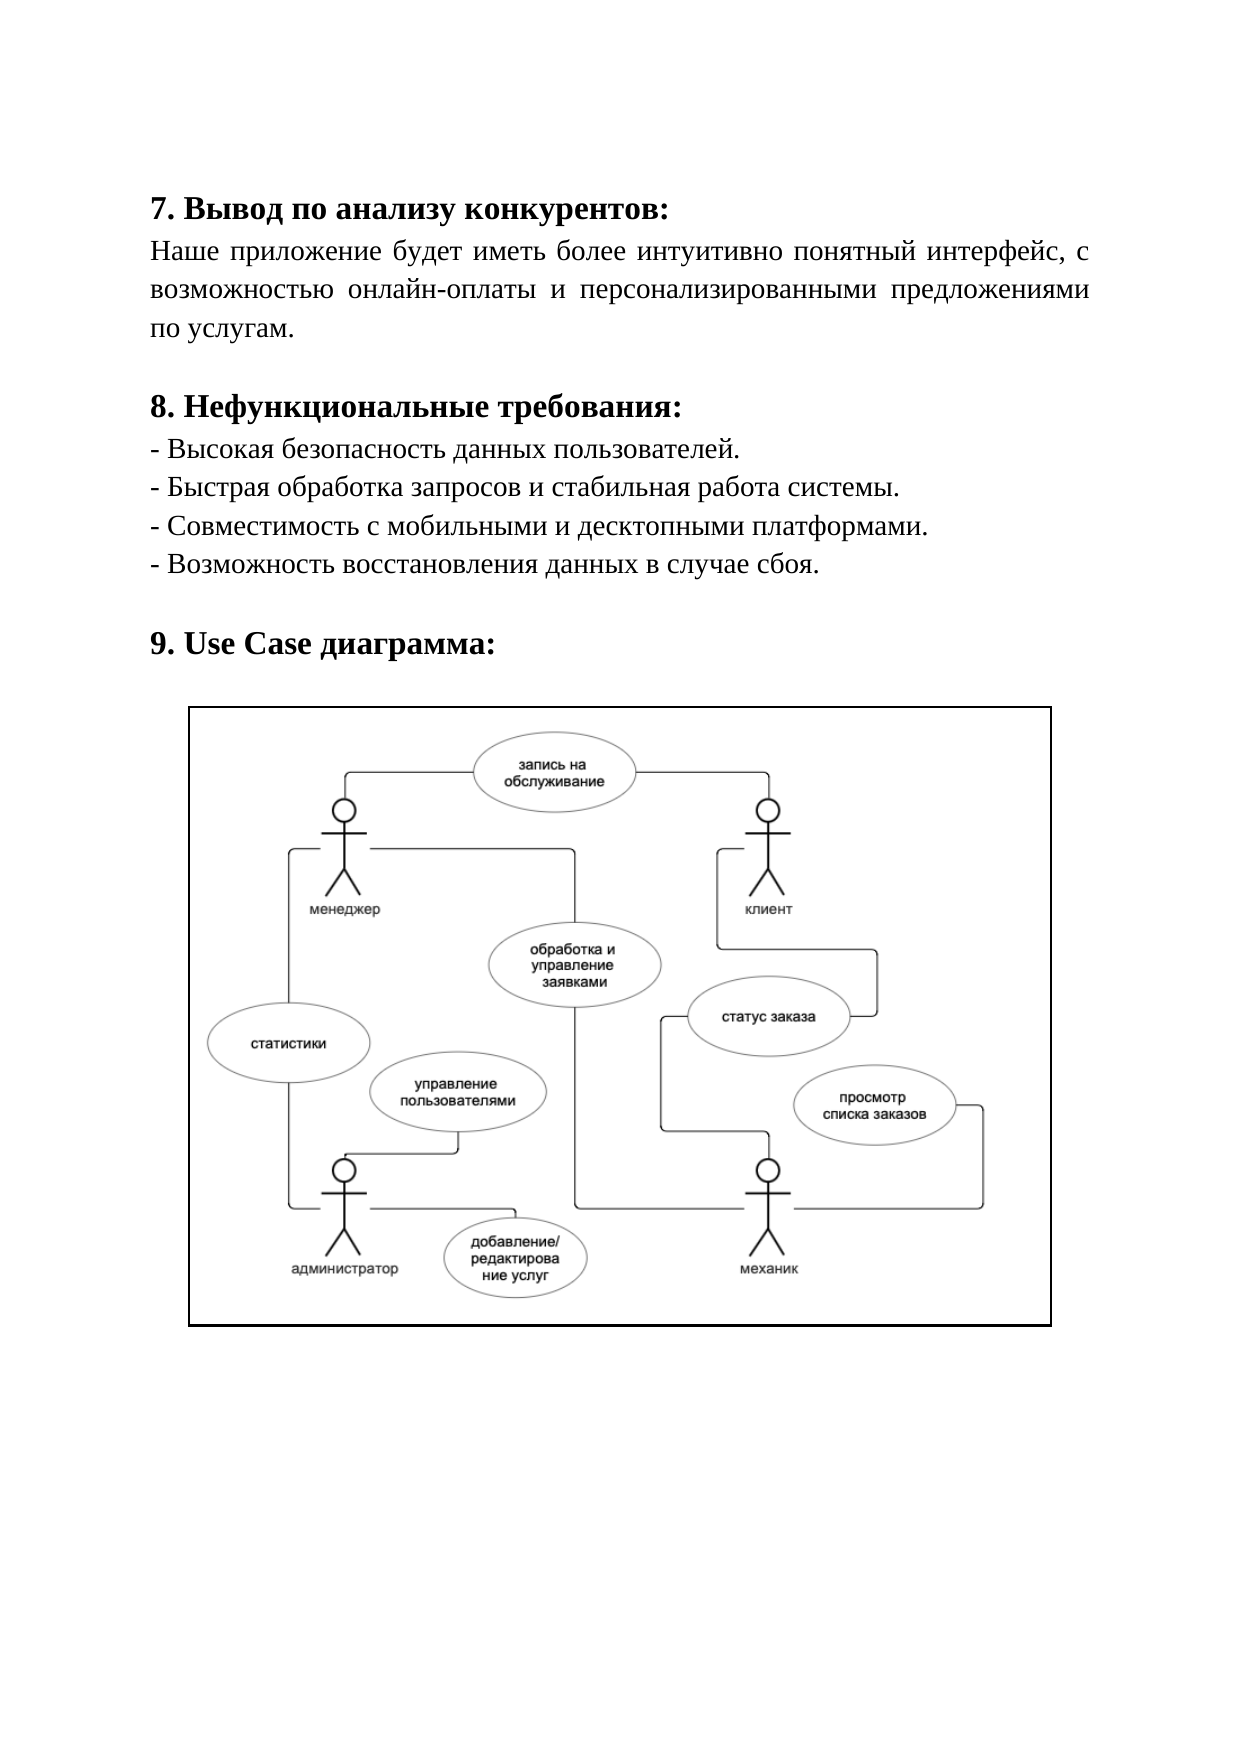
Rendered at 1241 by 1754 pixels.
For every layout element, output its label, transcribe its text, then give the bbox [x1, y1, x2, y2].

text - Быстрая обработка запросов и стабильная работа системы. [150, 469, 1090, 503]
picture [190, 708, 1050, 1324]
text 8. Нефункциональные требования: [150, 387, 1090, 425]
text 7. Вывод по анализу конкурентов: [150, 188, 1090, 227]
text - Совместимость с мобильными и десктопными платформами. [150, 508, 1090, 541]
text 9. Use Case диаграмма: [150, 623, 1090, 662]
text Наше приложение будет иметь более интуитивно понятный интерфейс, с возможностью онлайн-оплаты и персонализированными предложениями по услугам. [150, 233, 1090, 343]
text - Возможность восстановления данных в случае сбоя. [150, 546, 1090, 580]
text - Высокая безопасность данных пользователей. [150, 431, 1090, 464]
